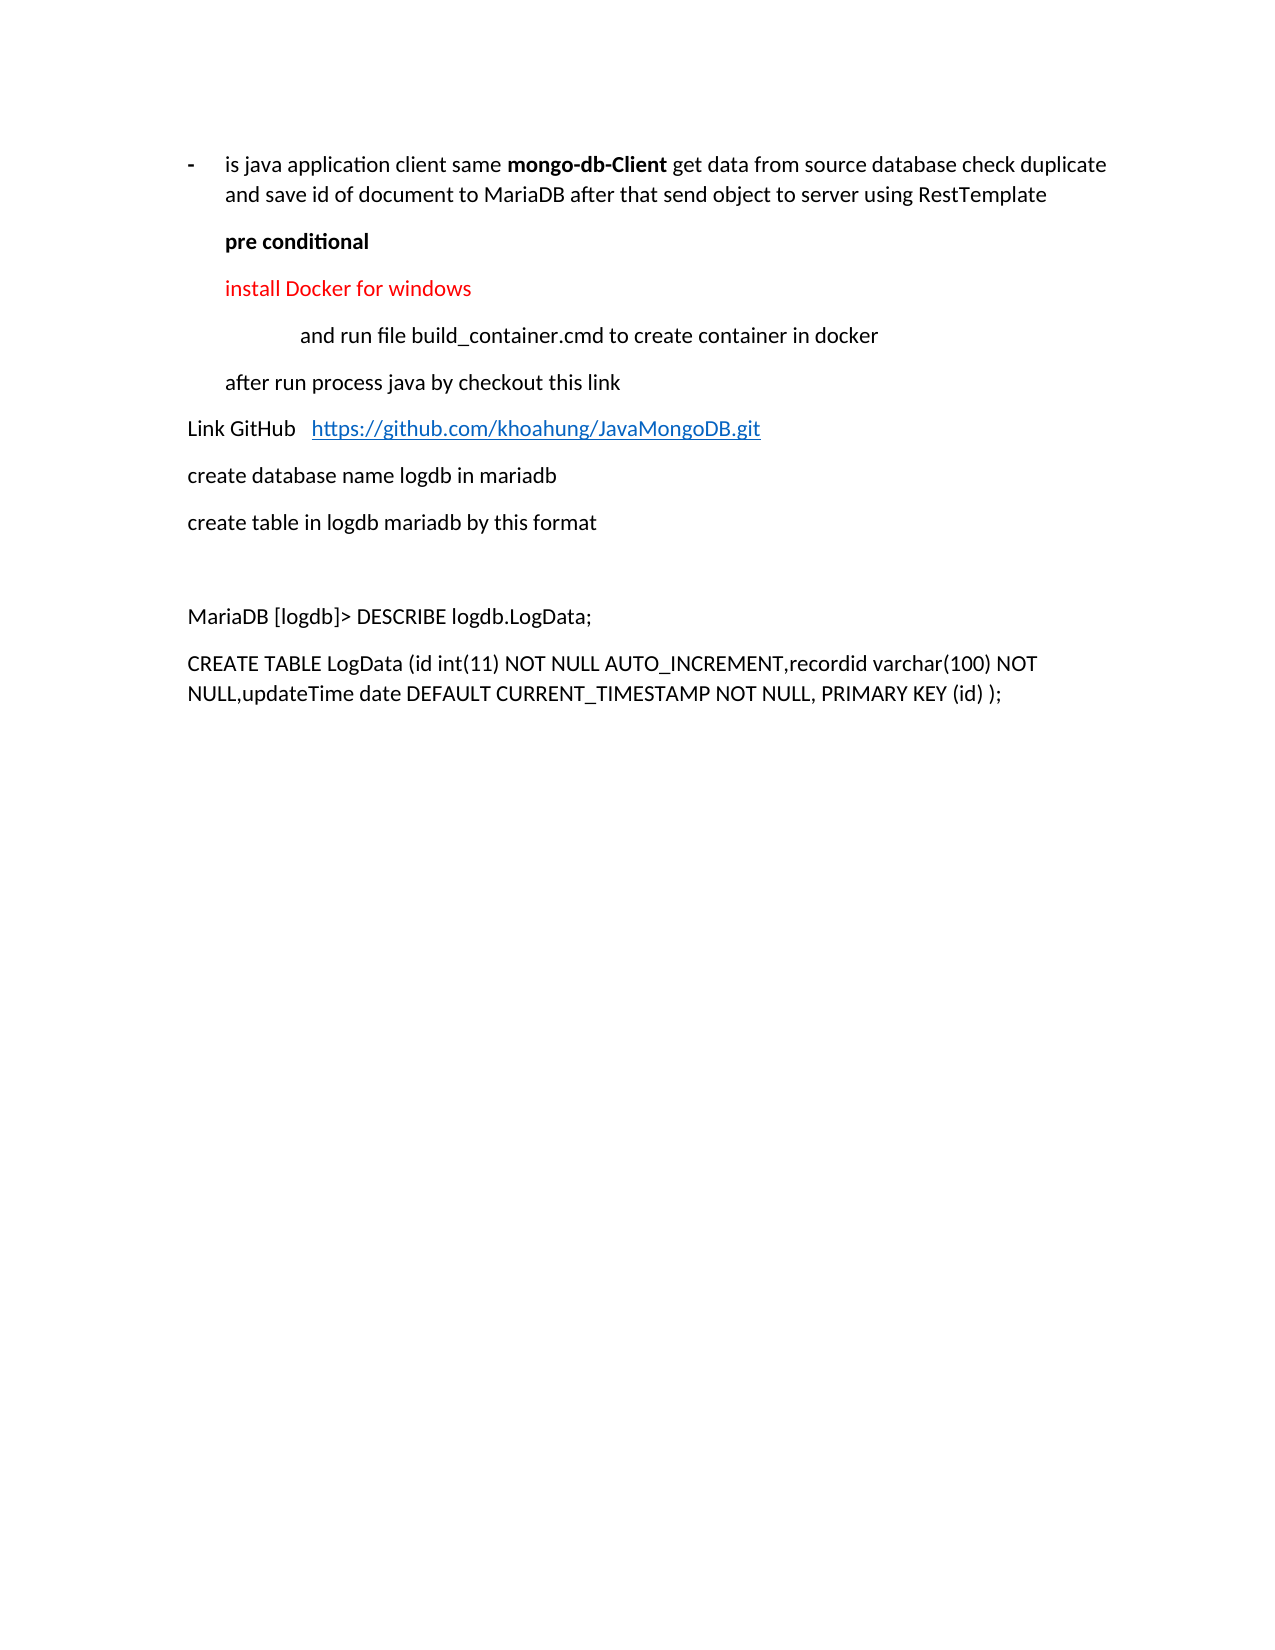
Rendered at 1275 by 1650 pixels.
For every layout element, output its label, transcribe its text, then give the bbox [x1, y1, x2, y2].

list is java application client same mongo-db-Client get data from source database check duplicate and save id of document to MariaDB after that send object to server using RestTemplate [187, 150, 1125, 208]
text and run file build_container.cmd to create container in docker [225, 321, 1125, 349]
text create table in logdb mariadb by this format [187, 508, 1125, 536]
text MariaDB [logdb]> DESCRIBE logdb.LogData; [187, 602, 1125, 630]
text after run process java by checkout this link [150, 368, 1125, 396]
text Link GitHub https://github.com/khoahung/JavaMongoDB.git [187, 414, 1125, 443]
text create database name logdb in mariadb [187, 461, 1125, 489]
text install Docker for windows [225, 274, 1125, 302]
text pre conditional [225, 227, 1125, 255]
text CREATE TABLE LogData (id int(11) NOT NULL AUTO_INCREMENT,recordid varchar(100) NOT NULL,updateTime date DEFAULT CURRENT_TIMESTAMP NOT NULL, PRIMARY KEY (id) ); [187, 649, 1125, 707]
